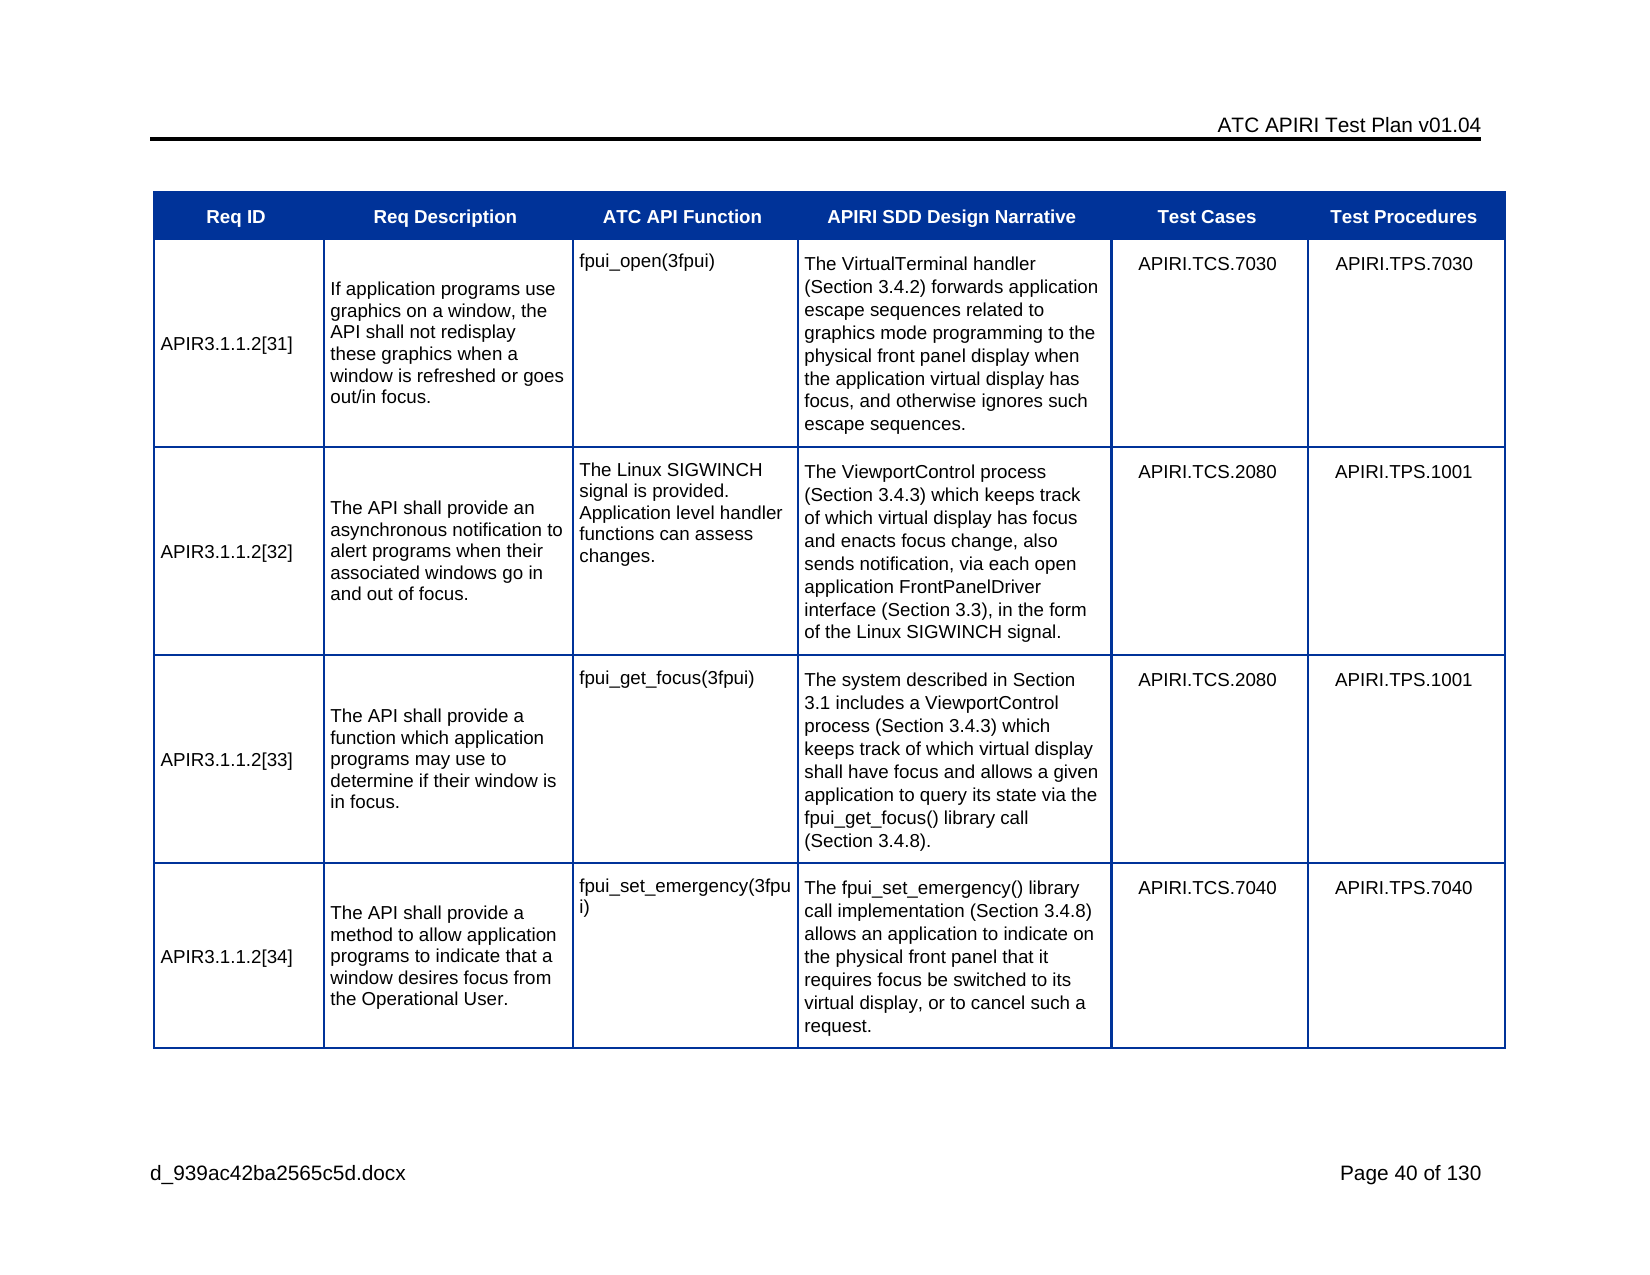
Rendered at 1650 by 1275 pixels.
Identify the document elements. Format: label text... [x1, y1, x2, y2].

table_cell APIRI.TPS.7030 [1309, 240, 1504, 446]
table_header Req ID [155, 193, 323, 238]
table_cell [799, 240, 1110, 446]
table_cell The API shall provide an asynchronous notification to alert programs when their associated windows go in and out of focus. [325, 448, 572, 654]
table_cell The fpui_set_emergency() library call implementation (Section 3.4.8) allows an application to indicate on the physical front panel that it requires focus be switched to its virtual display, or to cancel such a request. [799, 864, 1110, 1047]
table_cell The API shall provide a method to allow application programs to indicate that a window desires focus from the Operational User. [325, 864, 572, 1047]
table_cell APIRI.TPS.7040 [1309, 864, 1504, 1047]
table_cell fpui_get_focus(3fpui) [574, 656, 797, 862]
table_cell APIR3.1.1.2[31] [155, 240, 323, 446]
table_header Test Procedures [1309, 193, 1504, 238]
table_cell APIRI.TPS.1001 [1309, 656, 1504, 862]
table_cell APIRI.TCS.2080 [1113, 656, 1307, 862]
table_header ATC API Function [574, 193, 797, 238]
table_cell The Linux SIGWINCH signal is provided. Application level handler functions can assess changes. [574, 448, 797, 654]
table_header Test Cases [1113, 193, 1307, 238]
table_cell The system described in Section 3.1 includes a ViewportControl process (Section 3.4.3) which keeps track of which virtual display shall have focus and allows a given application to query its state via the fpui_get_focus() library call (Section 3.4.8). [799, 656, 1110, 862]
table_cell fpui_set_emergency(3fpui) [574, 864, 797, 1047]
table_cell APIRI.TCS.7040 [1113, 864, 1307, 1047]
table_header Req Description [325, 193, 572, 238]
table_cell APIRI.TCS.2080 [1113, 448, 1307, 654]
table_cell APIRI.TCS.7030 [1113, 240, 1307, 446]
table_cell If application programs use graphics on a window, the API shall not redisplay these graphics when a window is refreshed or goes out/in focus. [325, 240, 572, 446]
table_cell APIR3.1.1.2[33] [155, 656, 323, 862]
table_cell APIRI.TPS.1001 [1309, 448, 1504, 654]
table_cell The API shall provide a function which application programs may use to determine if their window is in focus. [325, 656, 572, 862]
table_cell fpui_open(3fpui) [574, 240, 797, 446]
table_cell APIR3.1.1.2[32] [155, 448, 323, 654]
table_cell The ViewportControl process (Section 3.4.3) which keeps track of which virtual display has focus and enacts focus change, also sends notification, via each open application FrontPanelDriver interface (Section 3.3), in the form of the Linux SIGWINCH signal. [799, 448, 1110, 654]
table_cell APIR3.1.1.2[34] [155, 864, 323, 1047]
table_header APIRI SDD Design Narrative [799, 193, 1110, 238]
